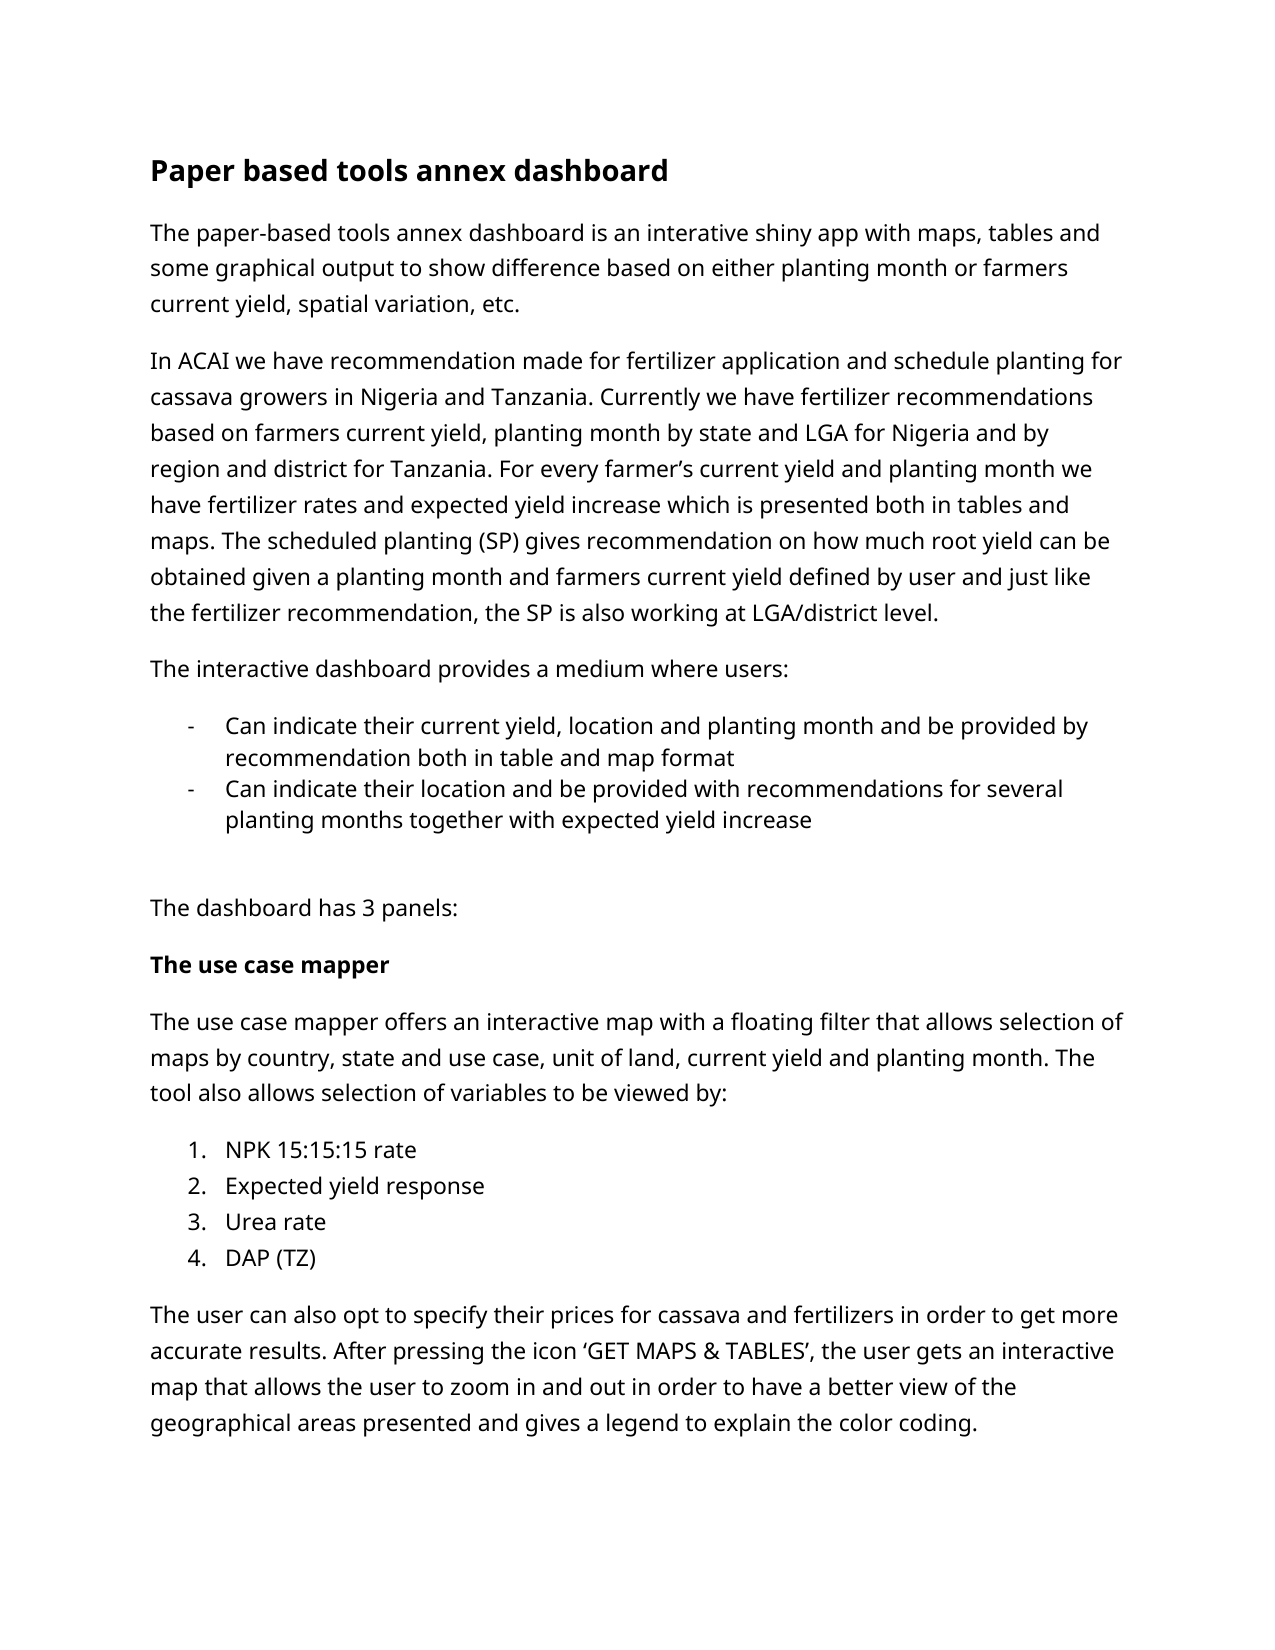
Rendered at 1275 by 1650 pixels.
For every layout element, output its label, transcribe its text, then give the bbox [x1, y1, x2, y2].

text In ACAI we have recommendation made for fertilizer application and schedule planting for cassava growers in Nigeria and Tanzania. Currently we have fertilizer recommendations based on farmers current yield, planting month by state and LGA for Nigeria and by region and district for Tanzania. For every farmer’s current yield and planting month we have fertilizer rates and expected yield increase which is presented both in tables and maps. The scheduled planting (SP) gives recommendation on how much root yield can be obtained given a planting month and farmers current yield defined by user and just like the fertilizer recommendation, the SP is also working at LGA/district level. [150, 345, 1125, 628]
text The use case mapper [150, 949, 1125, 980]
text The paper-based tools annex dashboard is an interative shiny app with maps, tables and some graphical output to show difference based on either planting month or farmers current yield, spatial variation, etc. [150, 216, 1125, 319]
text The user can also opt to specify their prices for cassava and fertilizers in order to get more accurate results. After pressing the icon ‘GET MAPS & TABLES’, the user gets an interactive map that allows the user to zoom in and out in order to have a better view of the geographical areas presented and gives a legend to explain the color coding. [150, 1299, 1125, 1438]
text The interactive dashboard provides a medium where users: [150, 653, 1125, 685]
list Urea rate [187, 1206, 1125, 1237]
text The use case mapper offers an interactive map with a floating filter that allows selection of maps by country, state and use case, unit of land, current yield and planting month. The tool also allows selection of variables to be viewed by: [150, 1006, 1125, 1109]
text Paper based tools annex dashboard [150, 150, 1125, 190]
list Can indicate their location and be provided with recommendations for several planting months together with expected yield increase [187, 773, 1125, 835]
list NPK 15:15:15 rate [187, 1134, 1125, 1165]
text The dashboard has 3 panels: [150, 892, 1125, 923]
list Expected yield response [187, 1170, 1125, 1201]
list DAP (TZ) [187, 1242, 1125, 1273]
list Can indicate their current yield, location and planting month and be provided by recommendation both in table and map format [187, 710, 1125, 773]
